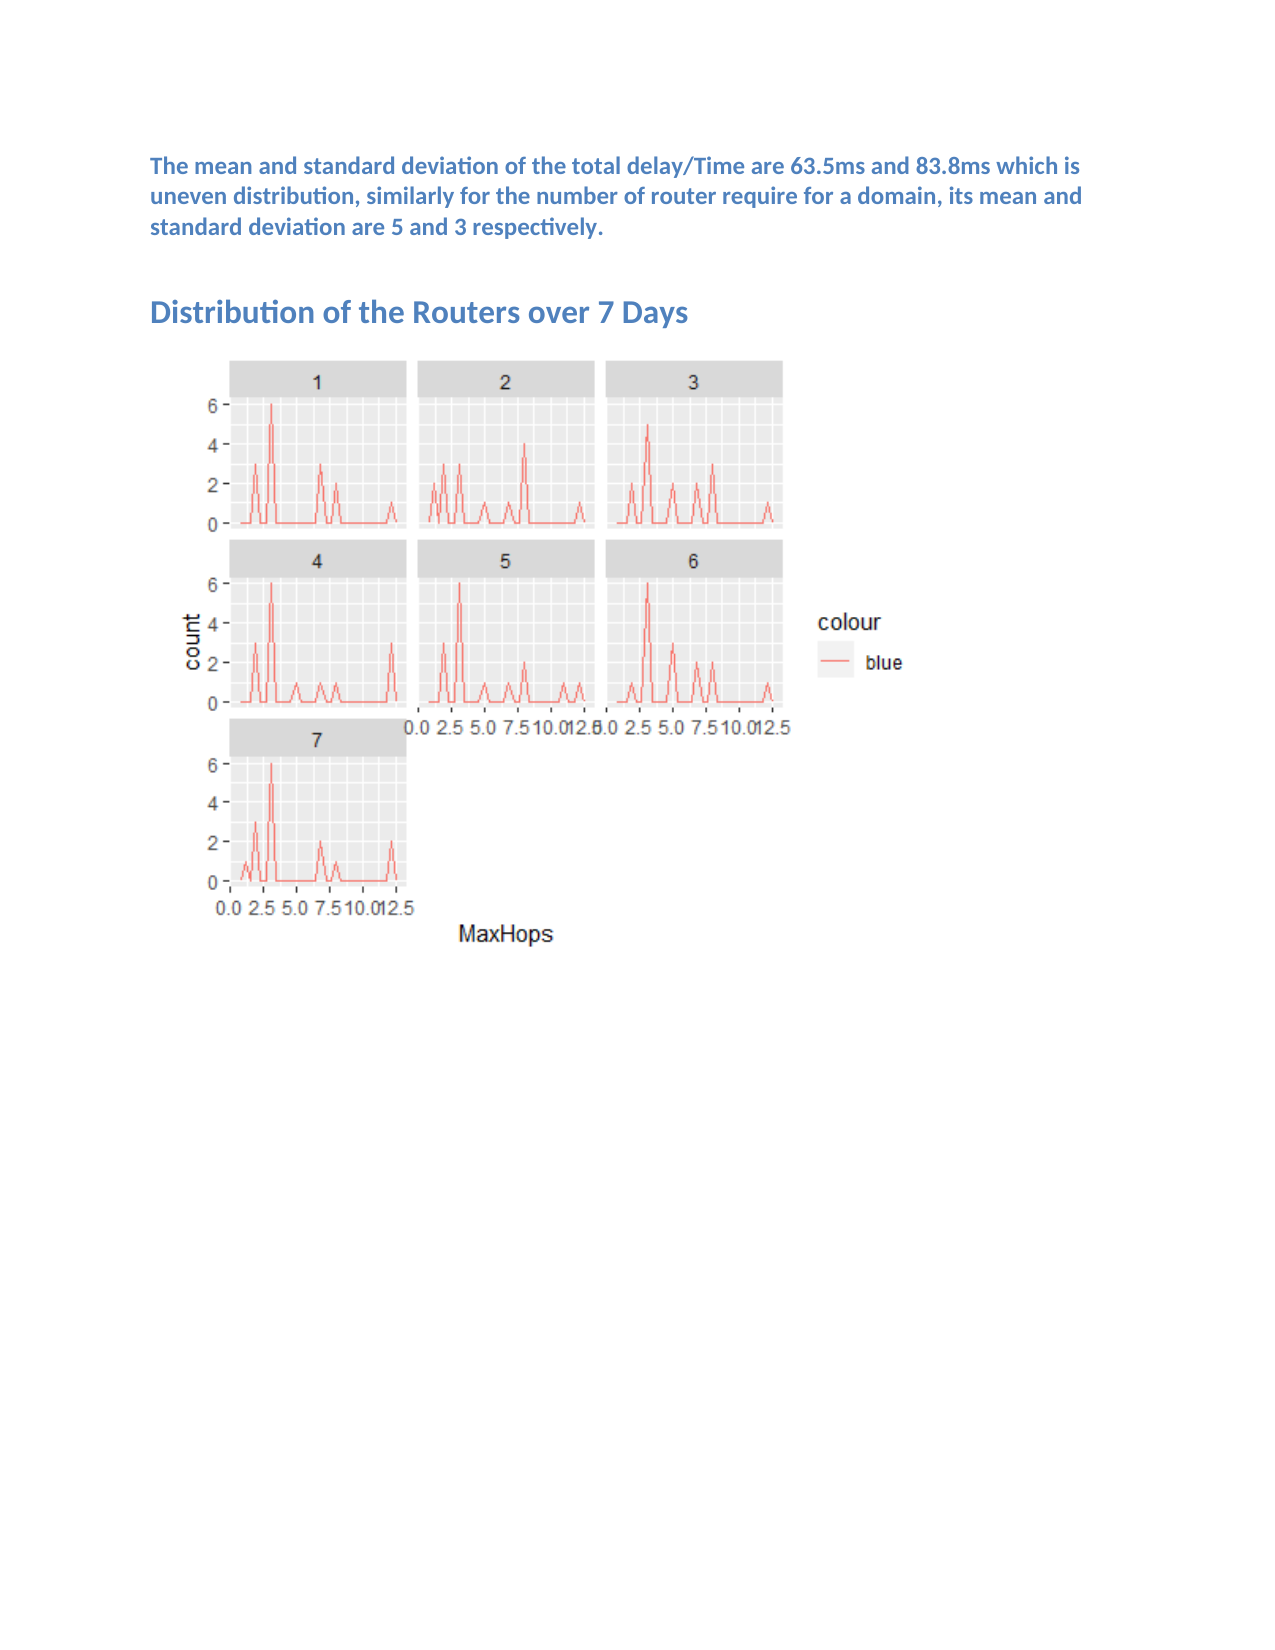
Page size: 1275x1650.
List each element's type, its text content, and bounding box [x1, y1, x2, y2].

picture [168, 351, 927, 958]
subtitle The mean and standard deviation of the total delay/Time are 63.5ms and 83.8ms which is uneven distribution, similarly for the number of router require for a domain, its mean and standard deviation are 5 and 3 respectively. [150, 150, 1125, 242]
subtitle Distribution of the Routers over 7 Days [150, 292, 1125, 332]
